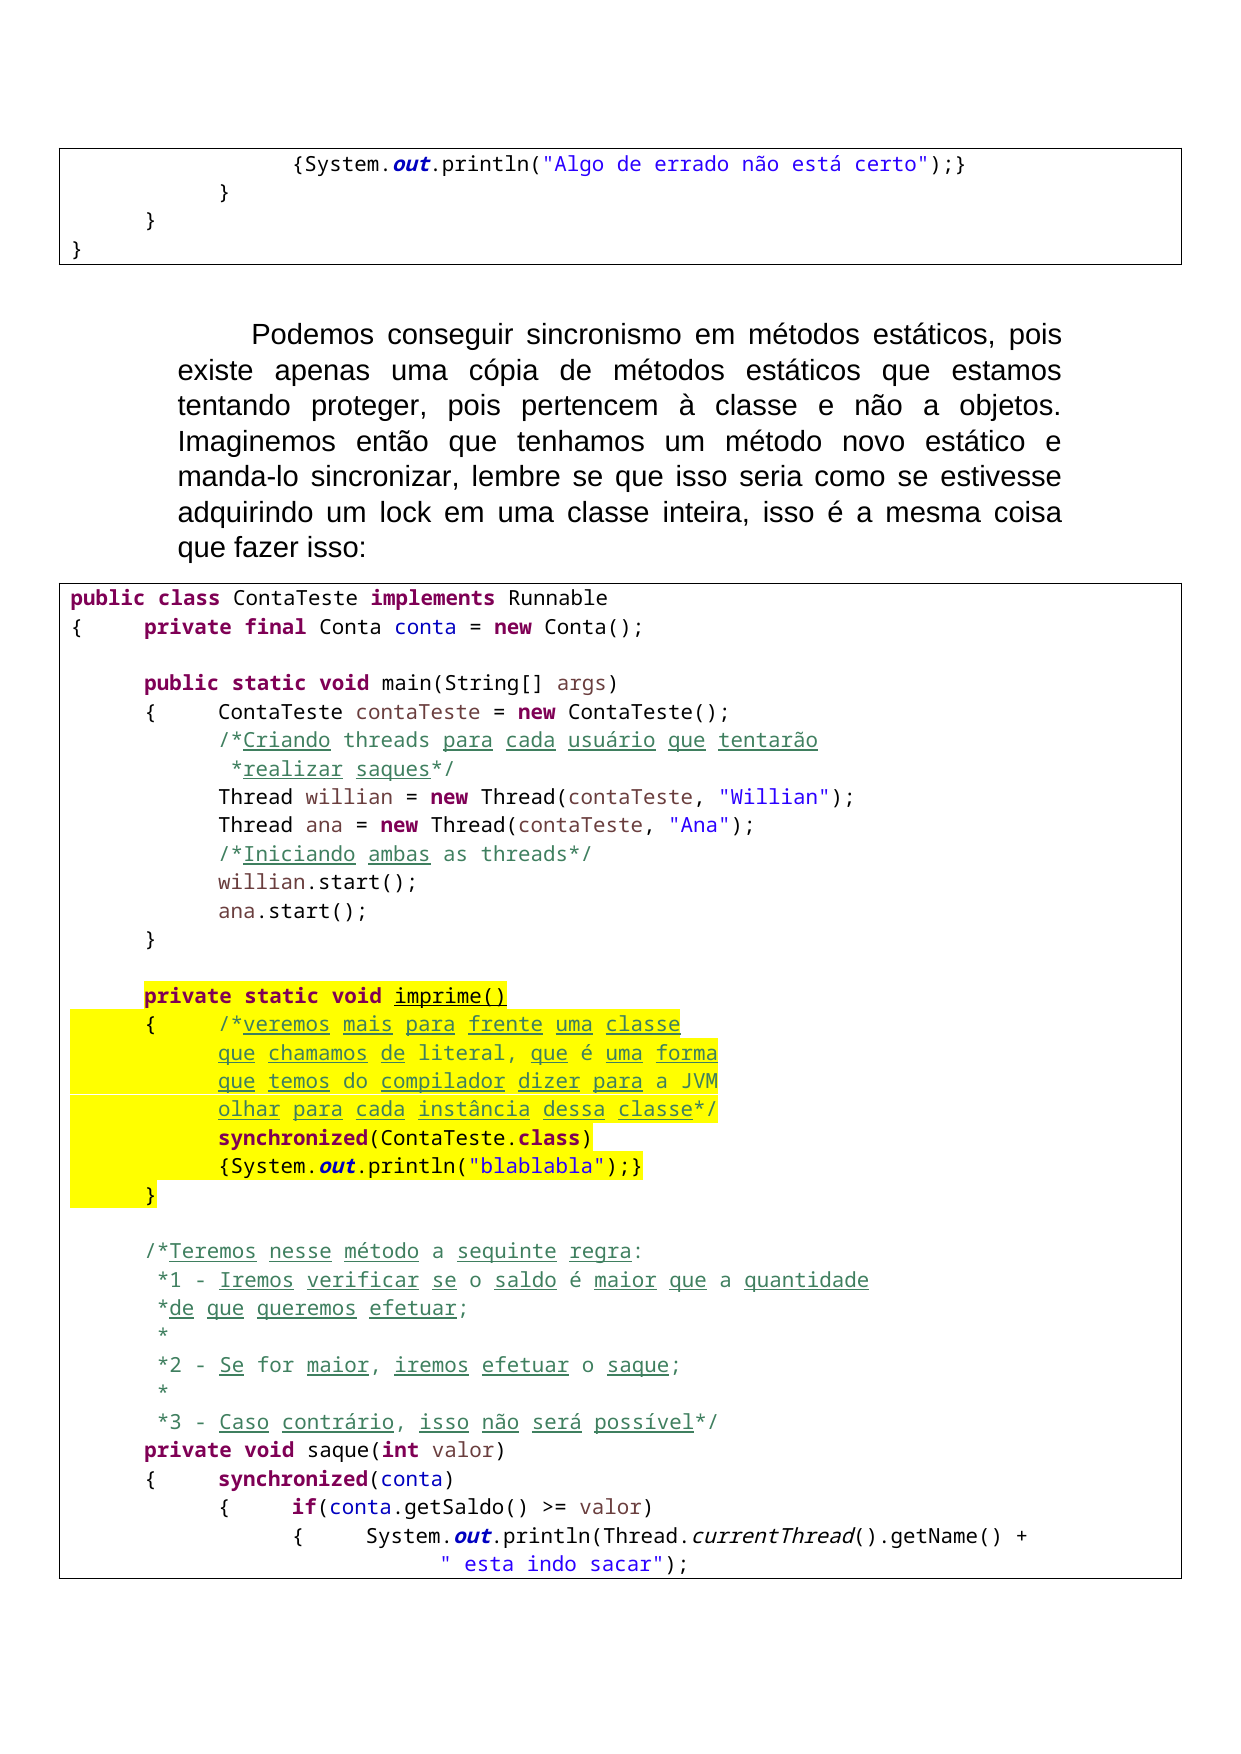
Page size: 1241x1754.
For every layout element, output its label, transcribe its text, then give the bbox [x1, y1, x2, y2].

text Podemos conseguir sincronismo em métodos estáticos, pois existe apenas uma cópia de métodos estáticos que estamos tentando proteger, pois pertencem à classe e não a objetos. Imaginemos então que tenhamos um método novo estático e manda-lo sincronizar, lembre se que isso seria como se estivesse adquirindo um lock em uma classe inteira, isso é a mesma coisa que fazer isso: [177, 317, 1063, 564]
